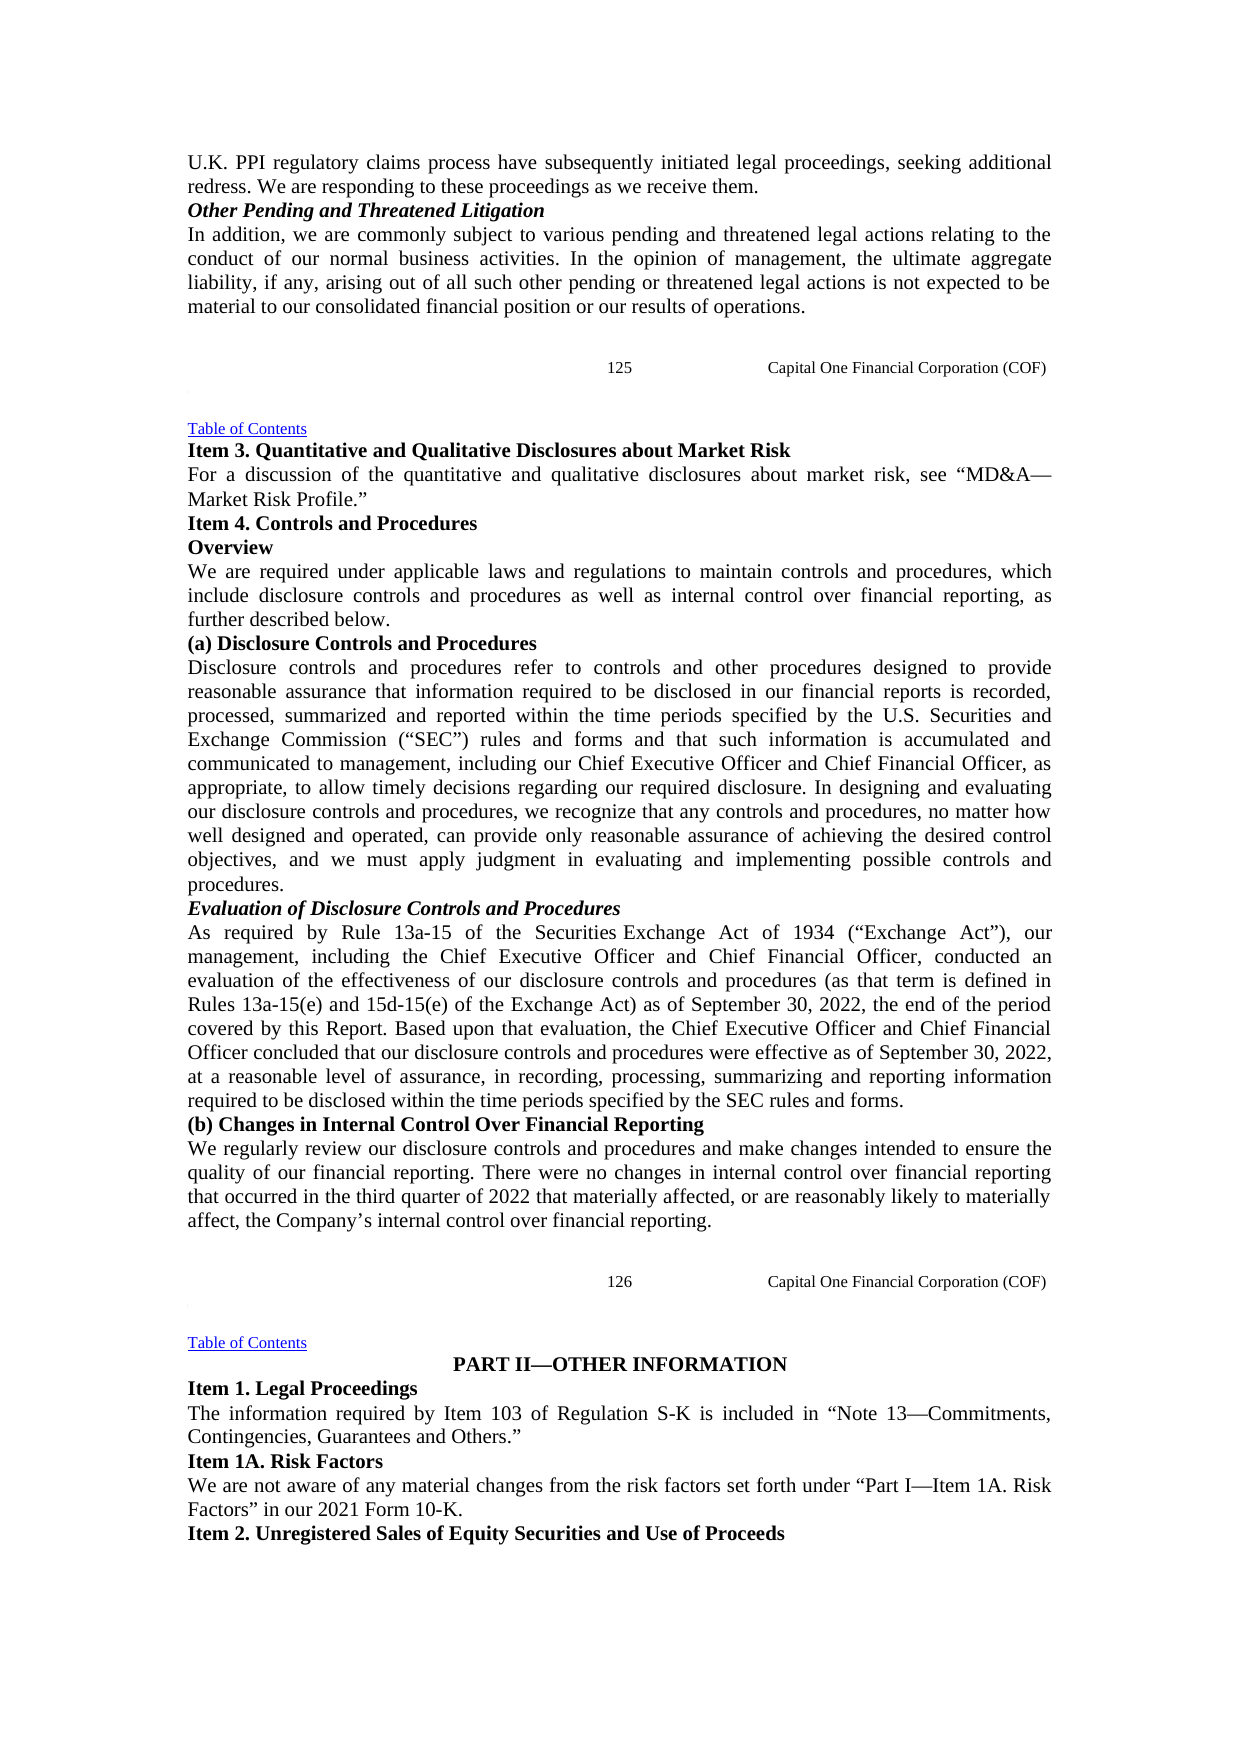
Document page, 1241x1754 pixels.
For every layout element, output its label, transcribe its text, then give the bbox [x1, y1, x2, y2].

text (a) Disclosure Controls and Procedures [187, 631, 1053, 655]
text Table of Contents [187, 1333, 1053, 1352]
text Evaluation of Disclosure Controls and Procedures [187, 896, 1053, 919]
text Overview [187, 534, 1053, 559]
text The information required by Item 103 of Regulation S-K is included in “Note 13—Commitments, Contingencies, Guarantees and Others.” [187, 1400, 1053, 1448]
text We regularly review our disclosure controls and procedures and make changes intended to ensure the quality of our financial reporting. There were no changes in internal control over financial reporting that occurred in the third quarter of 2022 that materially affected, or are reasonably likely to materially affect, the Company’s internal control over financial reporting. [187, 1136, 1053, 1232]
text Item 1A. Risk Factors [187, 1448, 1053, 1473]
text As required by Rule 13a-15 of the Securities Exchange Act of 1934 (“Exchange Act”), our management, including the Chief Executive Officer and Chief Financial Officer, conducted an evaluation of the effectiveness of our disclosure controls and procedures (as that term is defined in Rules 13a-15(e) and 15d-15(e) of the Exchange Act) as of September 30, 2022, the end of the period covered by this Report. Based upon that evaluation, the Chief Executive Officer and Chief Financial Officer concluded that our disclosure controls and procedures were effective as of September 30, 2022, at a reasonable level of assurance, in recording, processing, summarizing and reporting information required to be disclosed within the time periods specified by the SEC rules and forms. [187, 919, 1053, 1112]
text Item 3. Quantitative and Qualitative Disclosures about Market Risk [187, 438, 1053, 462]
text PART II—OTHER INFORMATION [187, 1352, 1053, 1376]
text For a discussion of the quantitative and qualitative disclosures about market risk, see “MD&A—Market Risk Profile.” [187, 462, 1053, 511]
text We are required under applicable laws and regulations to maintain controls and procedures, which include disclosure controls and procedures as well as internal control over financial reporting, as further described below. [187, 559, 1053, 631]
text Disclosure controls and procedures refer to controls and other procedures designed to provide reasonable assurance that information required to be disclosed in our financial reports is recorded, processed, summarized and reported within the time periods specified by the U.S. Securities and Exchange Commission (“SEC”) rules and forms and that such information is accumulated and communicated to management, including our Chief Executive Officer and Chief Financial Officer, as appropriate, to allow timely decisions regarding our required disclosure. In designing and evaluating our disclosure controls and procedures, we recognize that any controls and procedures, no matter how well designed and operated, can provide only reasonable assurance of achieving the desired control objectives, and we must apply judgment in evaluating and implementing possible controls and procedures. [187, 655, 1053, 896]
text Table of Contents [187, 419, 1053, 438]
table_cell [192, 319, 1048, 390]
text In addition, we are commonly subject to various pending and threatened legal actions relating to the conduct of our normal business activities. In the opinion of management, the ultimate aggregate liability, if any, arising out of all such other pending or threatened legal actions is not expected to be material to our consolidated financial position or our results of operations. [187, 222, 1053, 318]
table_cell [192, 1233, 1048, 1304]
text (b) Changes in Internal Control Over Financial Reporting [187, 1112, 1053, 1136]
text Item 2. Unregistered Sales of Equity Securities and Use of Proceeds [187, 1521, 1053, 1545]
text Other Pending and Threatened Litigation [187, 198, 1053, 222]
text Item 4. Controls and Procedures [187, 511, 1053, 534]
text Item 1. Legal Proceedings [187, 1376, 1053, 1400]
text We are not aware of any material changes from the risk factors set forth under “Part I—Item 1A. Risk Factors” in our 2021 Form 10-K. [187, 1473, 1053, 1521]
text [187, 150, 1053, 198]
